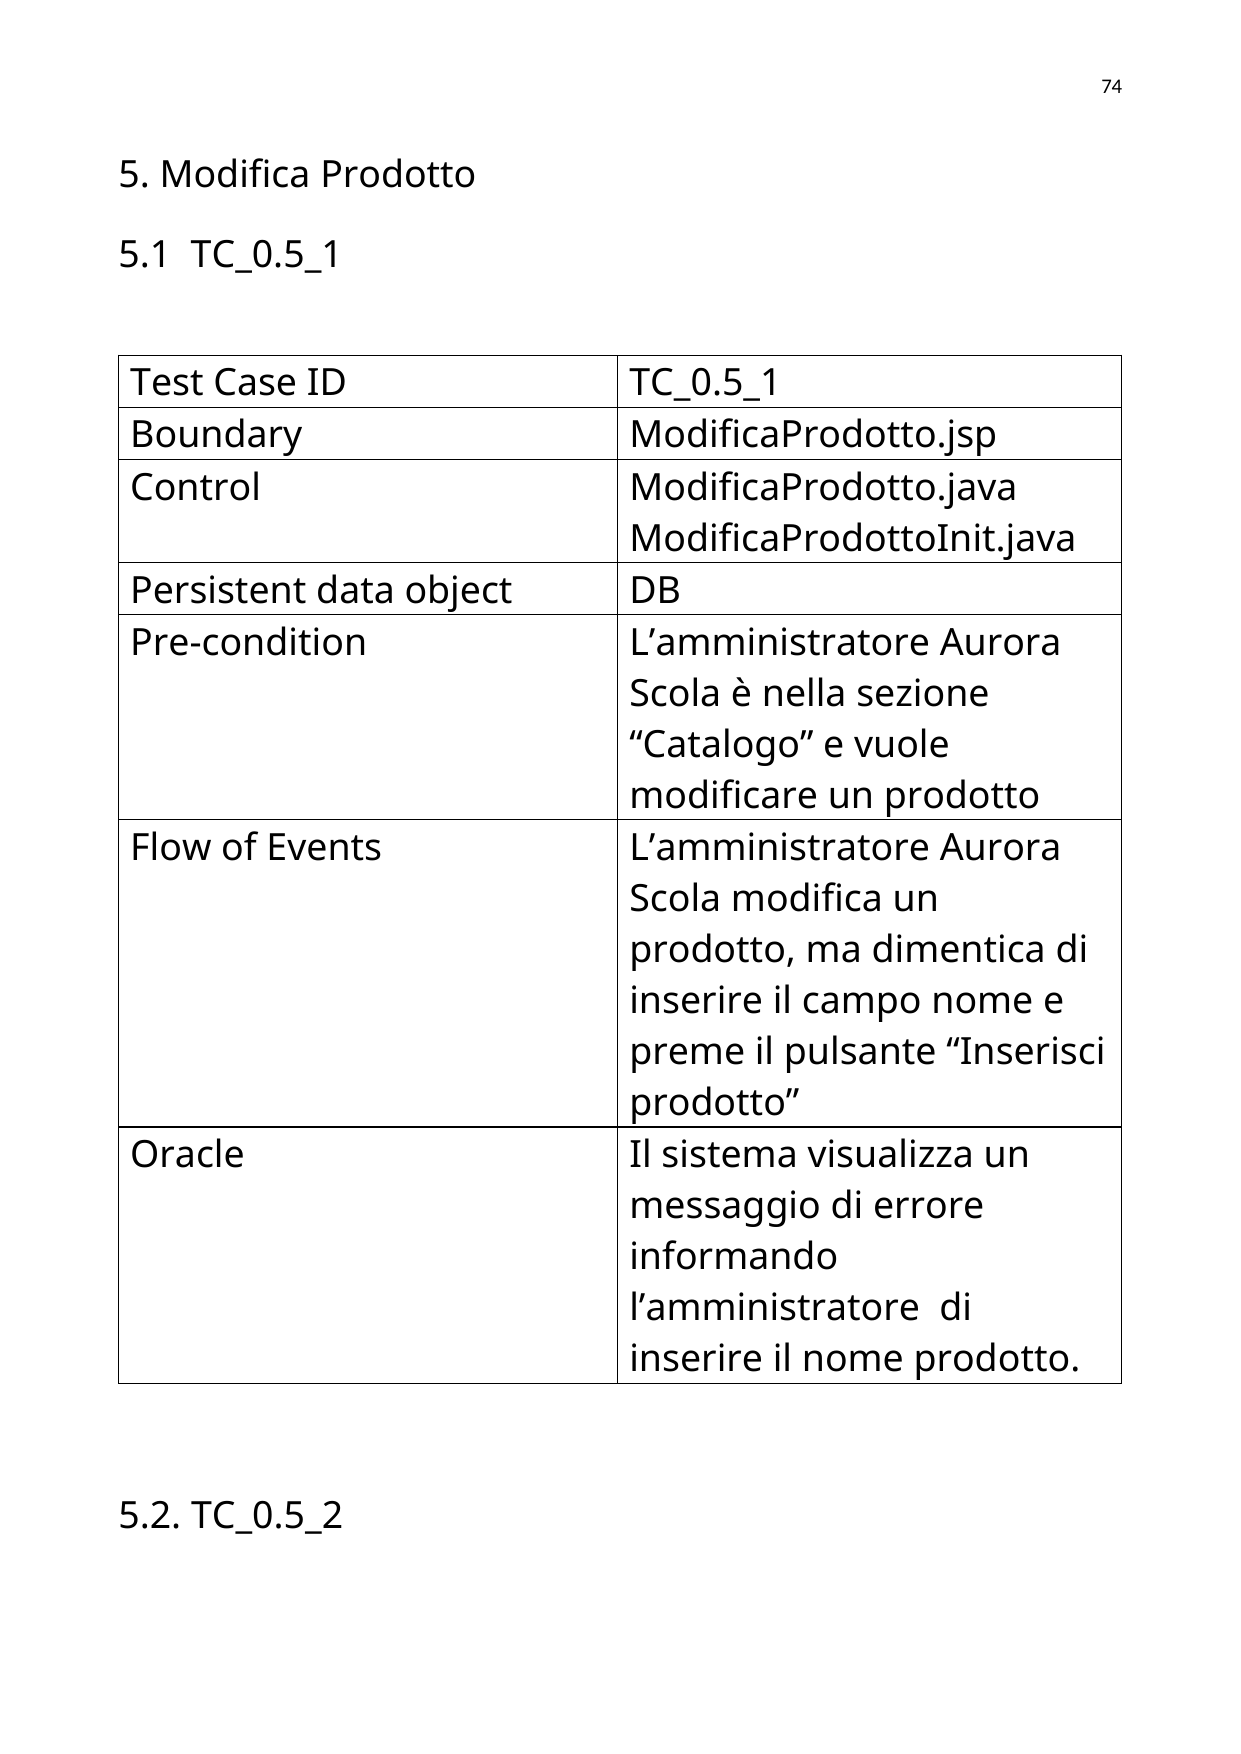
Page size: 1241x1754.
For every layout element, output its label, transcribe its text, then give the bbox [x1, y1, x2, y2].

table_cell Boundary [119, 408, 617, 459]
table_cell Il sistema visualizza un messaggio di errore informando l’amministratore di inserire il nome prodotto. [618, 1128, 1121, 1383]
subtitle 5. Modifica Prodotto [118, 148, 1122, 199]
table_cell Persistent data object [119, 563, 617, 614]
table_cell ModificaProdotto.jsp [618, 408, 1121, 459]
table_cell Oracle [119, 1128, 617, 1383]
table_cell DB [618, 563, 1121, 614]
subtitle 5.2. TC_0.5_2 [118, 1489, 1122, 1540]
table_header TC_0.5_1 [618, 356, 1121, 407]
subtitle 5.1 TC_0.5_1 [118, 228, 1122, 279]
table_header Test Case ID [119, 356, 617, 407]
table_cell Pre-condition [119, 615, 617, 819]
table_cell L’amministratore Aurora Scola è nella sezione “Catalogo” e vuole modificare un prodotto [618, 615, 1121, 819]
table_cell Flow of Events [119, 820, 617, 1126]
table_cell L’amministratore Aurora Scola modifica un prodotto, ma dimentica di inserire il campo nome e preme il pulsante “Inserisci prodotto” [618, 820, 1121, 1126]
table_cell Control [119, 460, 617, 562]
table_cell ModificaProdotto.java ModificaProdottoInit.java [618, 460, 1121, 562]
